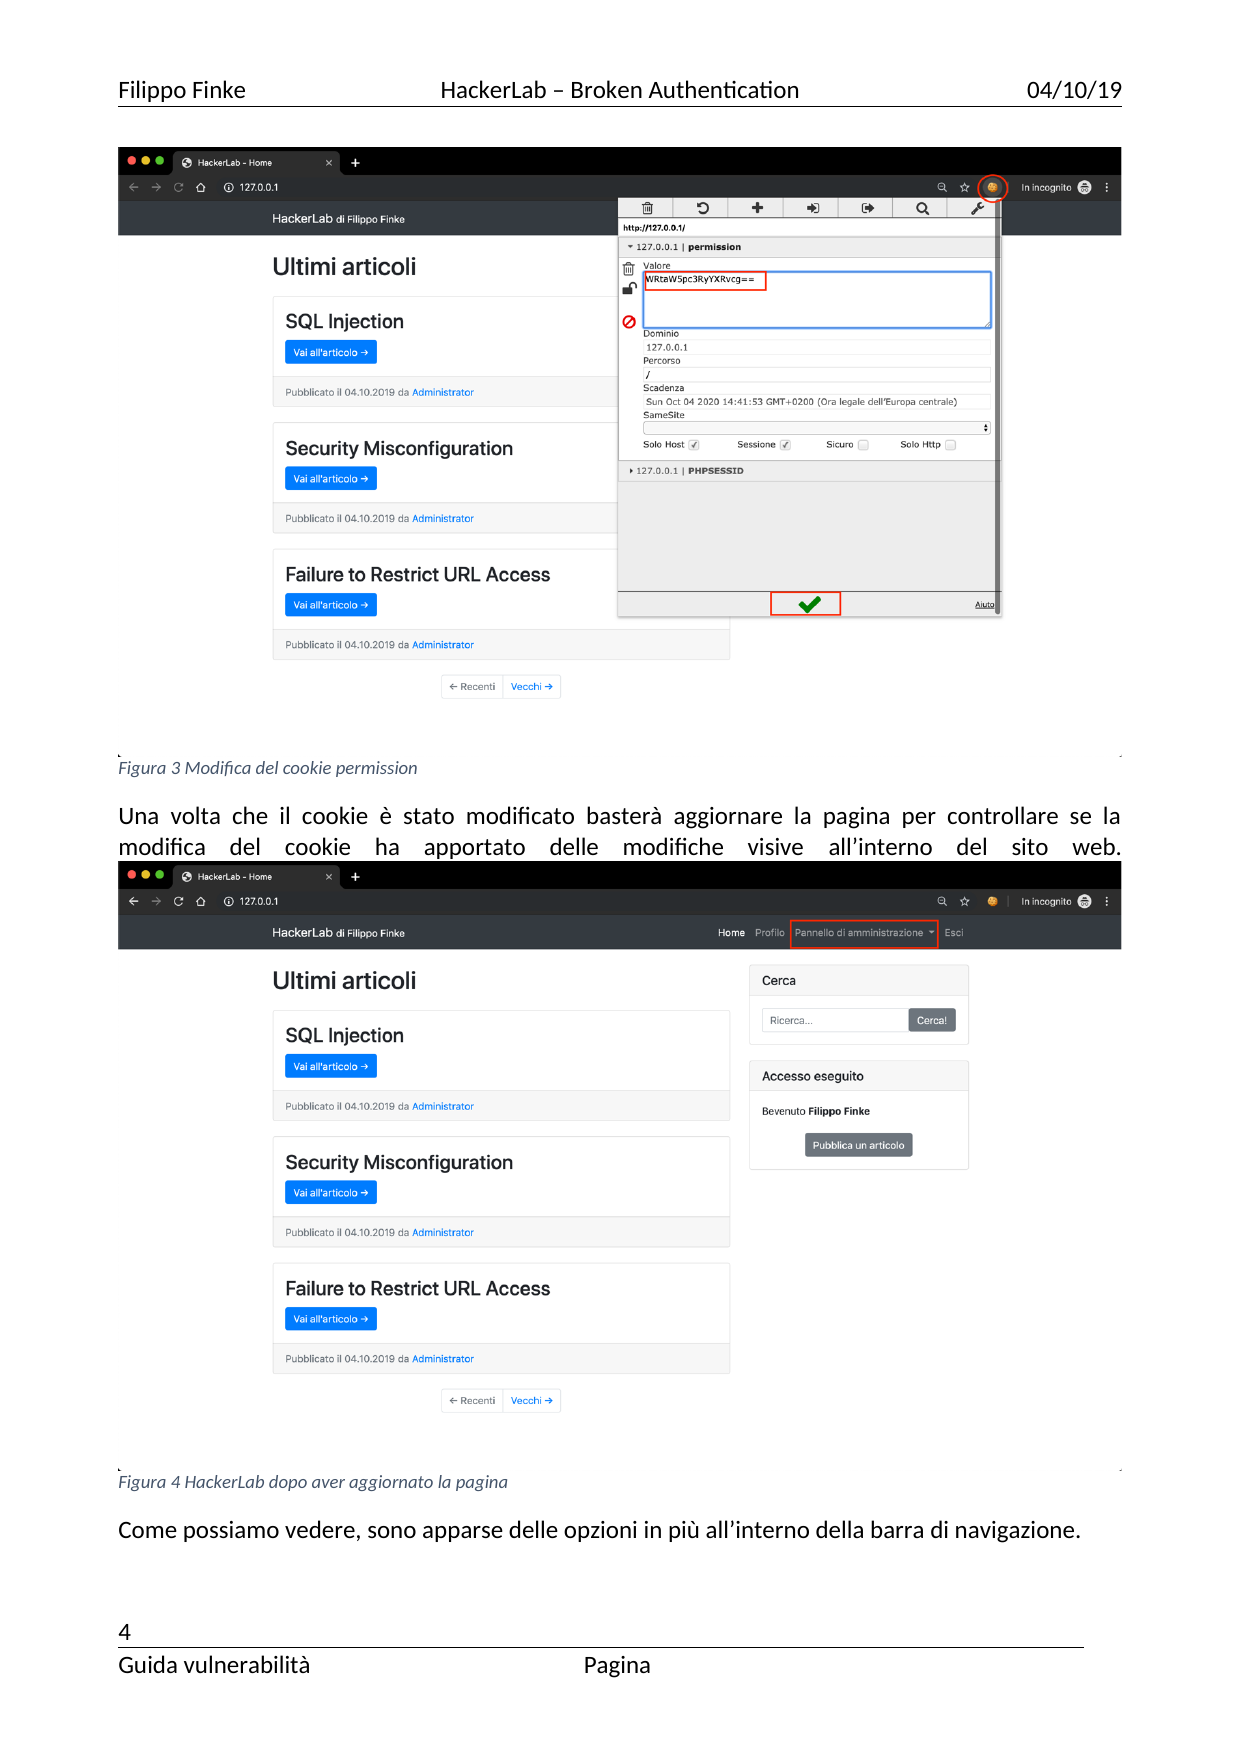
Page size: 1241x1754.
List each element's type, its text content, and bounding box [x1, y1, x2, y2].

text Come possiamo vedere, sono apparse delle opzioni in più all’interno della barra di navigazione. [118, 1514, 1122, 1544]
picture [118, 147, 1122, 757]
text Figura 4 HackerLab dopo aver aggiornato la pagina [118, 1471, 1122, 1493]
text Una volta che il cookie è stato modificato basterà aggiornare la pagina per controllare se la modifica del cookie ha apportato delle modifiche visive all’interno del sito web. [118, 800, 1122, 861]
picture [118, 861, 1122, 1471]
text Figura 3 Modifica del cookie permission [118, 757, 1122, 779]
